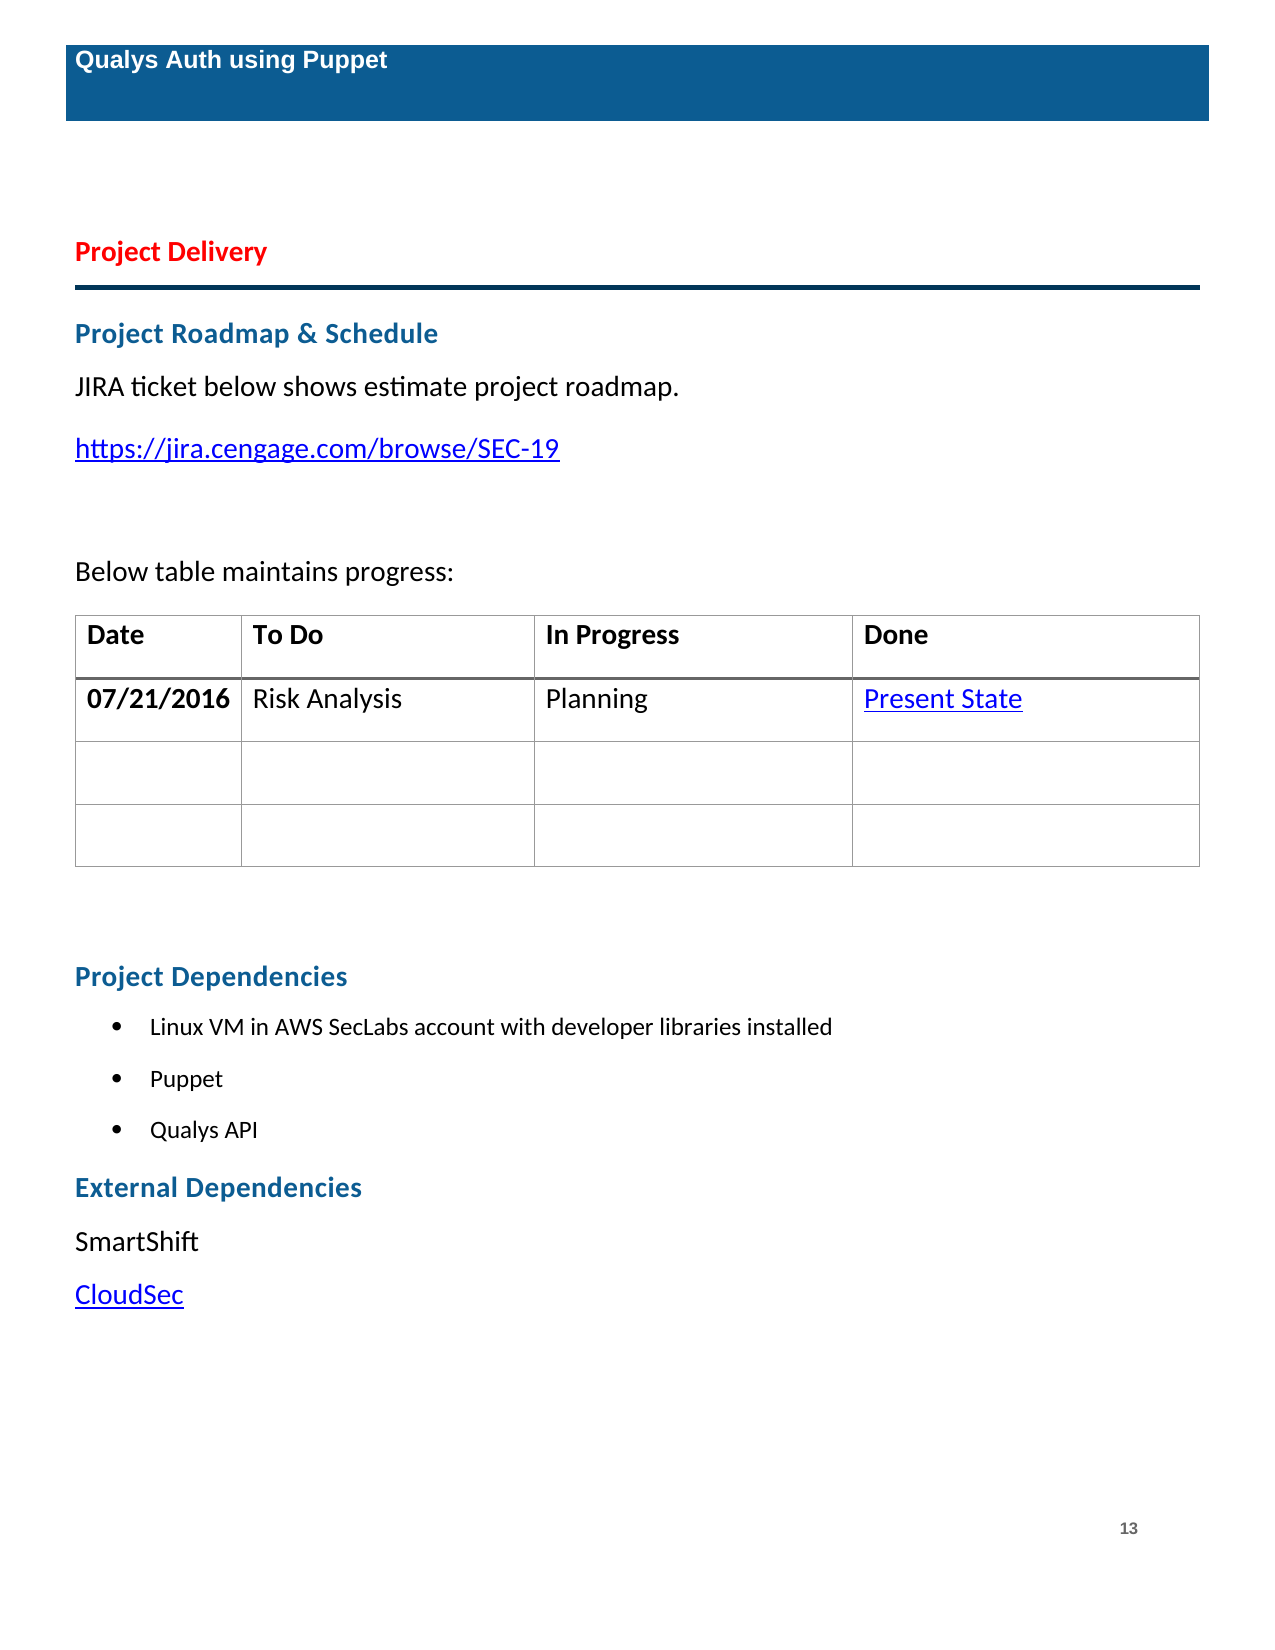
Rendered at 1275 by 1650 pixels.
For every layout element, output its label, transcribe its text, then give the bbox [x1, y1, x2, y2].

table_header In Progress [535, 616, 852, 677]
subtitle External Dependencies [75, 1169, 1200, 1205]
table_cell Present State [853, 680, 1199, 741]
text Below table maintains progress: [75, 553, 1200, 589]
list Puppet [112, 1063, 1200, 1093]
text SmartShift [75, 1223, 1200, 1259]
table_header To Do [242, 616, 534, 677]
table_cell [76, 805, 241, 866]
table_cell [853, 742, 1199, 803]
table_cell Risk Analysis [242, 680, 534, 741]
text https://jira.cengage.com/browse/SEC-19 [75, 430, 1200, 466]
table_header Done [853, 616, 1199, 677]
list Qualys API [112, 1114, 1200, 1144]
subtitle Project Delivery [75, 233, 1200, 285]
text JIRA ticket below shows estimate project roadmap. [75, 368, 1200, 404]
table_cell [242, 805, 534, 866]
text CloudSec [75, 1276, 1200, 1312]
table_cell [76, 742, 241, 803]
subtitle Project Dependencies [75, 958, 1200, 993]
table_cell [242, 742, 534, 803]
table_cell [853, 805, 1199, 866]
subtitle Project Roadmap & Schedule [75, 315, 1200, 350]
table_cell 07/21/2016 [76, 680, 241, 741]
table_cell [535, 742, 852, 803]
list Linux VM in AWS SecLabs account with developer libraries installed [112, 1011, 1200, 1042]
table_header Date [76, 616, 241, 677]
table_cell Planning [535, 680, 852, 741]
table_cell [535, 805, 852, 866]
